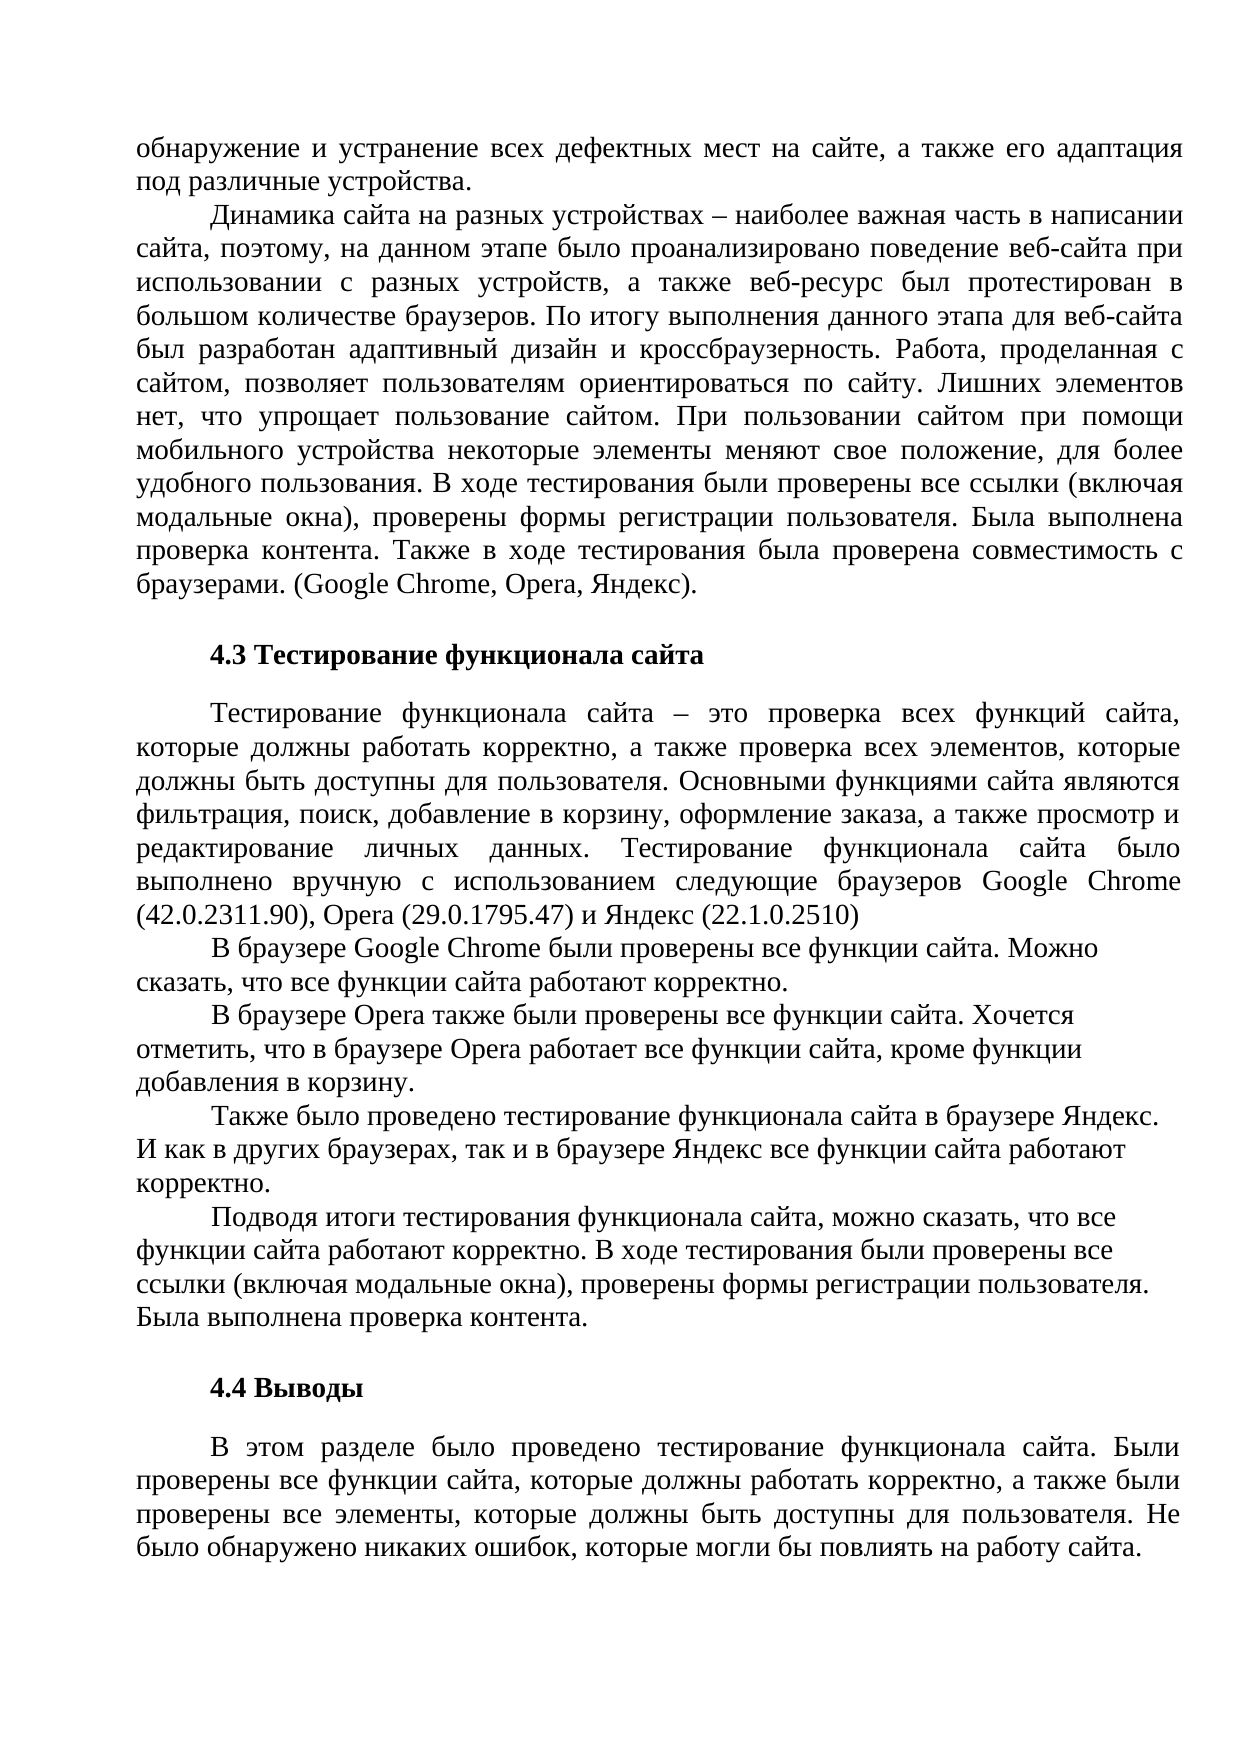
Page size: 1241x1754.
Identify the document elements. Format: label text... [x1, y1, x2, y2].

text В браузере Google Chrome были проверены все функции сайта. Можно сказать, что все функции сайта работают корректно. [136, 930, 1181, 997]
text И как в других браузерах, так и в браузере Яндекс все функции сайта работают корректно. [136, 1132, 1181, 1199]
subtitle 4.3 Тестирование функционала сайта [136, 637, 1181, 671]
text Тестирование функционала сайта – это проверка всех функций сайта, которые должны работать корректно, а также проверка всех элементов, которые должны быть доступны для пользователя. Основными функциями сайта являются фильтрация, поиск, добавление в корзину, оформление заказа, а также просмотр и редактирование личных данных. Тестирование функционала сайта было выполнено вручную с использованием следующие браузеров Google Chrome (42.0.2311.90), Opera (29.0.1795.47) и Яндекс (22.1.0.2510) [136, 696, 1181, 930]
text Подводя итоги тестирования функционала сайта, можно сказать, что все функции сайта работают корректно. В ходе тестирования были проверены все ссылки (включая модальные окна), проверены формы регистрации пользователя. Была выполнена проверка контента. [136, 1199, 1181, 1333]
subtitle 4.4 Выводы [136, 1370, 1181, 1404]
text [136, 130, 1184, 197]
text Также было проведено тестирование функционала сайта в браузере Яндекс. [136, 1098, 1181, 1132]
text В этом разделе было проведено тестирование функционала сайта. Были проверены все функции сайта, которые должны работать корректно, а также были проверены все элементы, которые должны быть доступны для пользователя. Не было обнаружено никаких ошибок, которые могли бы повлиять на работу сайта. [136, 1429, 1181, 1563]
text В браузере Opera также были проверены все функции сайта. Хочется отметить, что в браузере Opera работает все функции сайта, кроме функции добавления в корзину. [136, 997, 1181, 1098]
text Динамика сайта на разных устройствах – наиболее важная часть в написании сайта, поэтому, на данном этапе было проанализировано поведение веб-сайта при использовании с разных устройств, а также веб-ресурс был протестирован в большом количестве браузеров. По итогу выполнения данного этапа для веб-сайта был разработан адаптивный дизайн и кроссбраузерность. Работа, проделанная с сайтом, позволяет пользователям ориентироваться по сайту. Лишних элементов нет, что упрощает пользование сайтом. При пользовании сайтом при помощи мобильного устройства некоторые элементы меняют свое положение, для более удобного пользования. В ходе тестирования были проверены все ссылки (включая модальные окна), проверены формы регистрации пользователя. Была выполнена проверка контента. Также в ходе тестирования была проверена совместимость с браузерами. (Google Chrome, Opera, Яндекс). [136, 197, 1184, 599]
